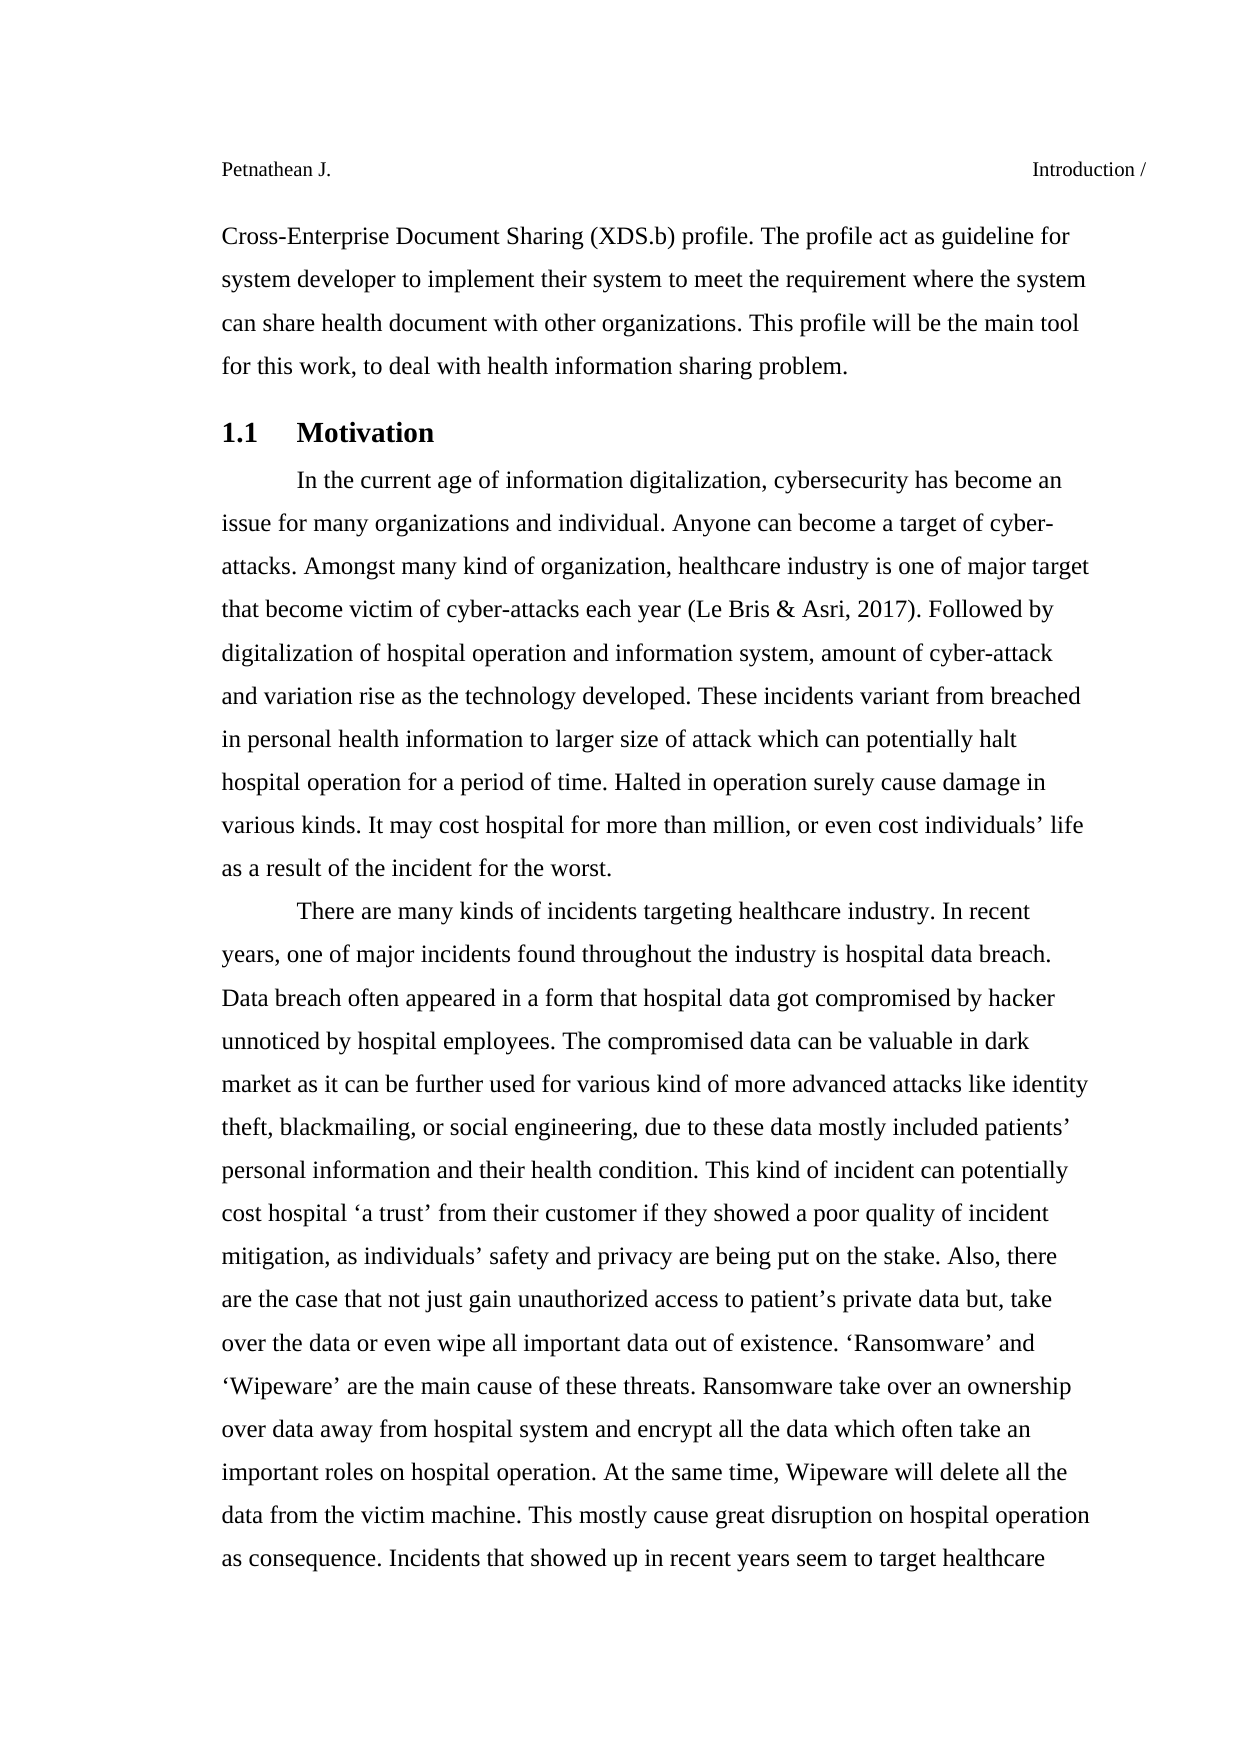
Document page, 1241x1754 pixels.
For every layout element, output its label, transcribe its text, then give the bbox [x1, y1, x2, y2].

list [221, 896, 1092, 1572]
list In the current age of information digitalization, cybersecurity has become an issue for many organizations and individual. Anyone can become a target of cyber-attacks. Amongst many kind of organization, healthcare industry is one of major target that become victim of cyber-attacks each year (Le Bris & Asri, 2017). Followed by digitalization of hospital operation and information system, amount of cyber-attack and variation rise as the technology developed. These incidents variant from breached in personal health information to larger size of attack which can potentially halt hospital operation for a period of time. Halted in operation surely cause damage in various kinds. It may cost hospital for more than million, or even cost individuals’ life as a result of the incident for the worst. [221, 465, 1092, 882]
subtitle Motivation [221, 415, 1092, 448]
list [221, 221, 1092, 379]
